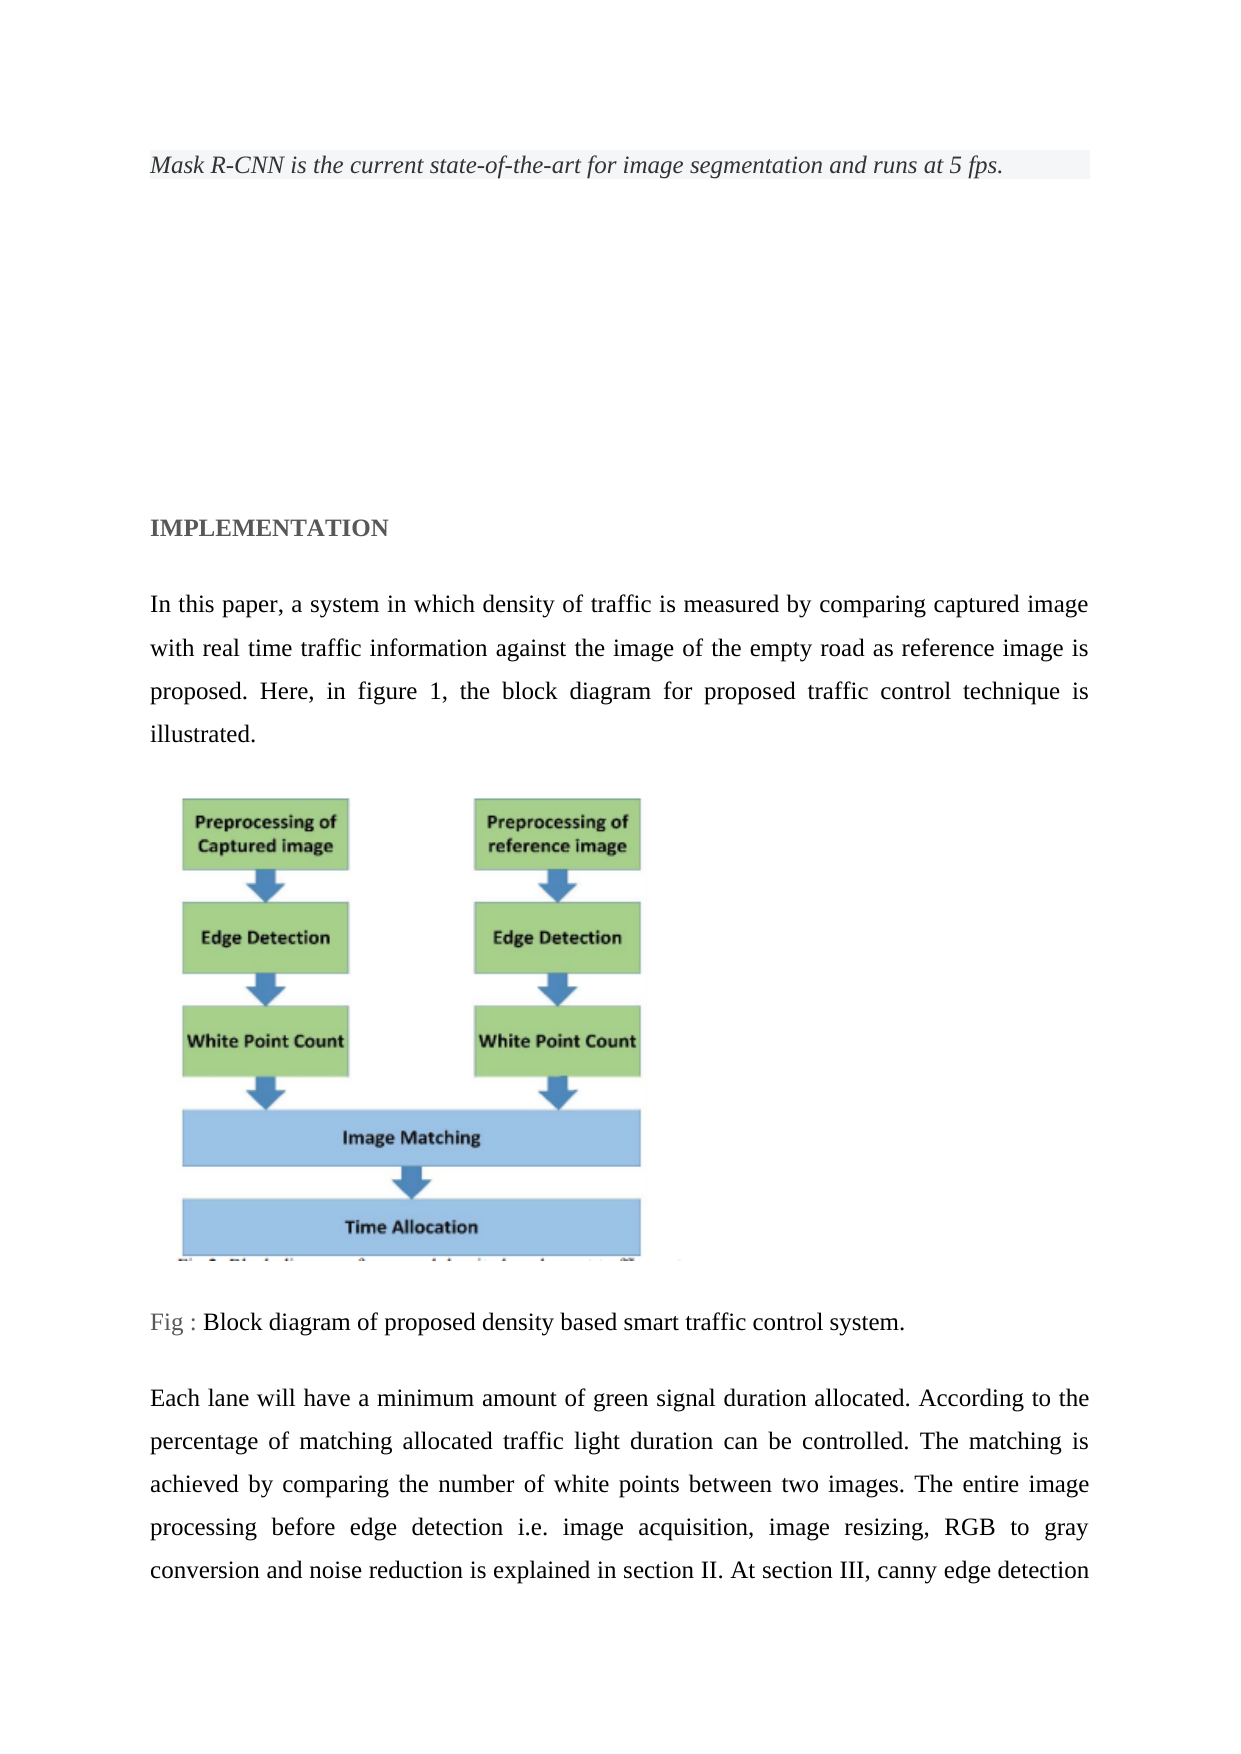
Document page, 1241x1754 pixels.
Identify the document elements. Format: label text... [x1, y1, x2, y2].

text IMPLEMENTATION [150, 513, 1090, 542]
text Fig : Block diagram of proposed density based smart traffic control system. [150, 1307, 1090, 1336]
picture [150, 794, 691, 1261]
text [150, 1383, 1090, 1584]
text Mask R-CNN is the current state-of-the-art for image segmentation and runs at 5 fps. [150, 150, 1090, 179]
text In this paper, a system in which density of traffic is measured by comparing captured image with real time traffic information against the image of the empty road as reference image is proposed. Here, in figure 1, the block diagram for proposed traffic control technique is illustrated. [150, 589, 1090, 748]
